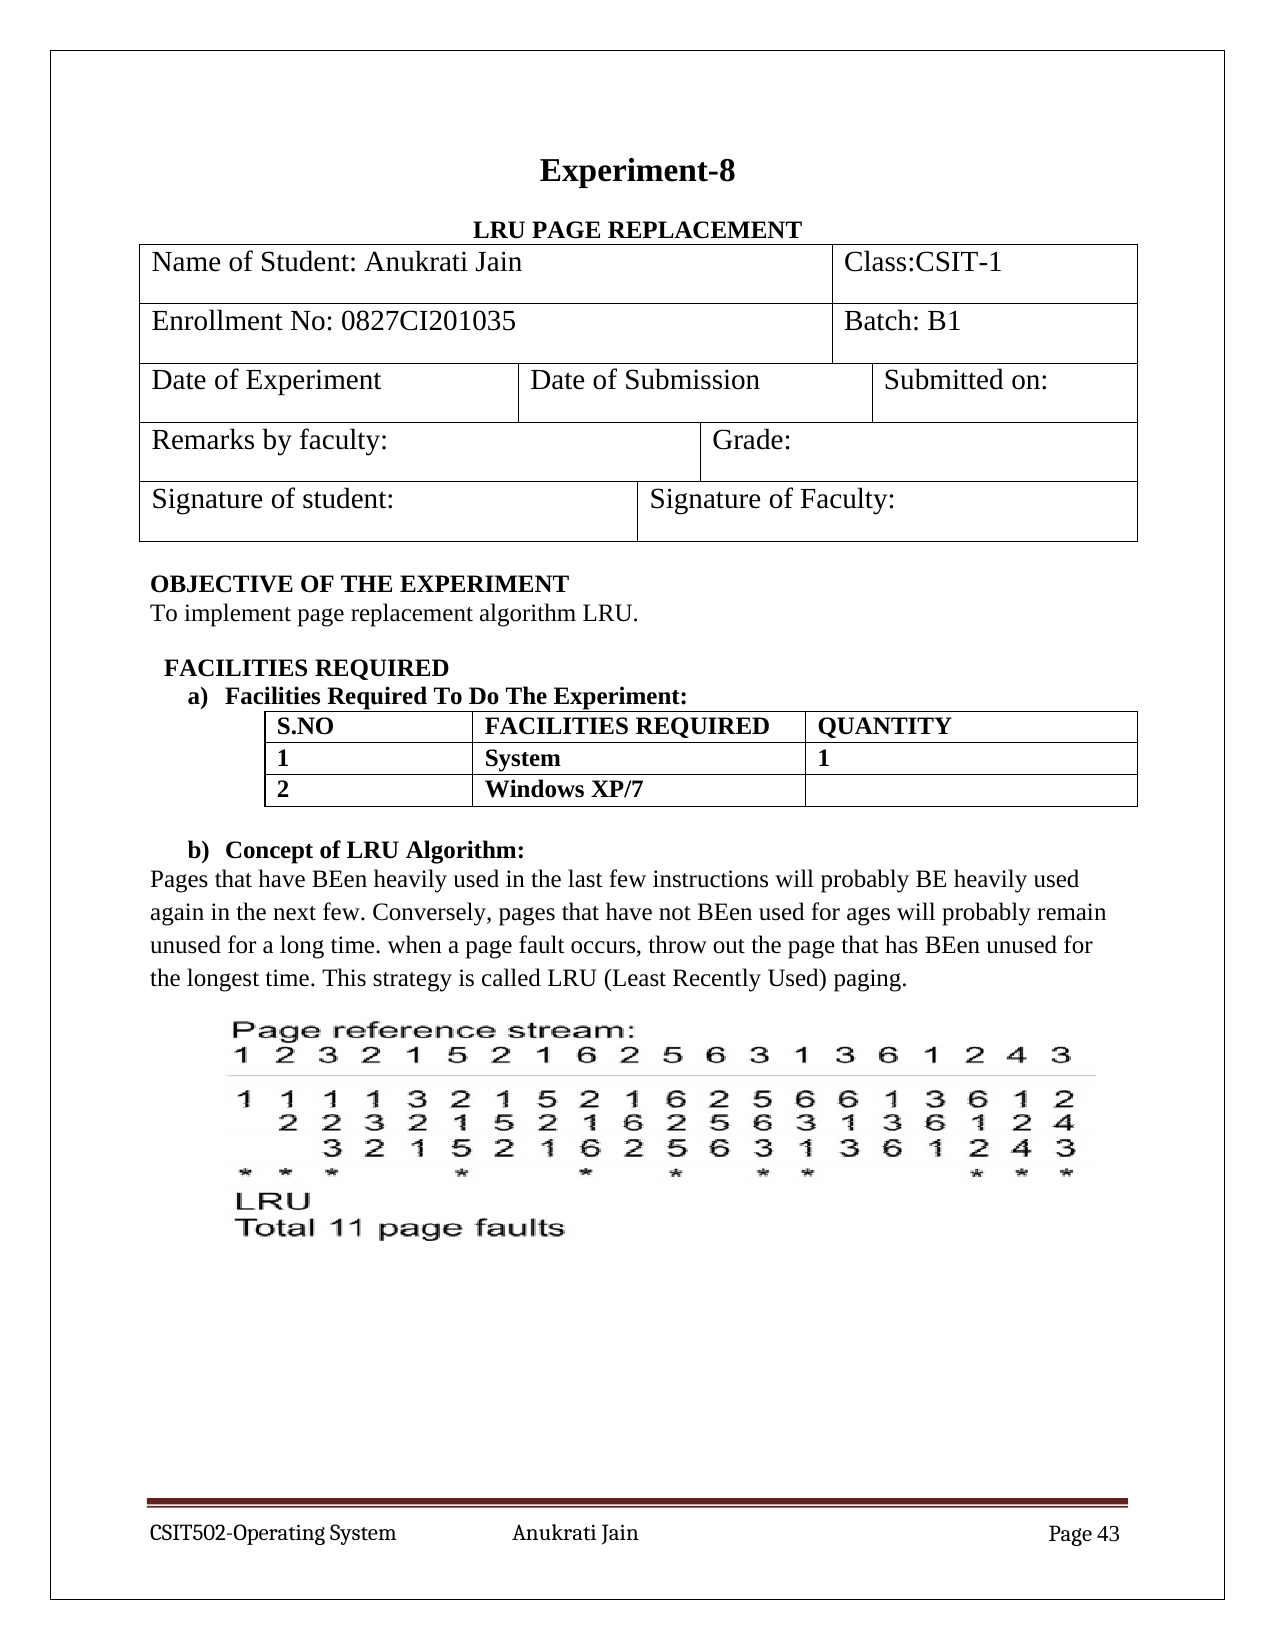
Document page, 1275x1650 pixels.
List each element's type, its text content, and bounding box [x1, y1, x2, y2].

table_cell 1 [266, 743, 472, 774]
list Facilities Required To Do The Experiment: [187, 681, 1154, 710]
subtitle FACILITIES REQUIRED [164, 653, 1154, 681]
table_cell Date of Experiment [140, 364, 518, 422]
table_header Name of Student: Anukrati Jain [140, 245, 832, 303]
table_cell Signature of student: [140, 482, 637, 541]
table_cell Grade: [701, 423, 1137, 481]
text OBJECTIVE OF THE EXPERIMENT [150, 570, 1154, 599]
subtitle Concept of LRU Algorithm: [187, 835, 1154, 864]
table_cell Date of Submission [519, 364, 872, 422]
subtitle LRU PAGE REPLACEMENT [148, 215, 1127, 243]
table_cell Submitted on: [873, 364, 1137, 422]
table_cell Batch: B1 [833, 304, 1137, 362]
text To implement page replacement algorithm LRU. [150, 599, 1154, 627]
subtitle Experiment-8 [457, 150, 818, 188]
picture [224, 1017, 1096, 1241]
table_header FACILITIES REQUIRED [473, 712, 805, 742]
text Pages that have BEen heavily used in the last few instructions will probably BE heavily used again in the next few. Conversely, pages that have not BEen used for ages will probably remain unused for a long time. when a page fault occurs, throw out the page that has BEen unused for the longest time. This strategy is called LRU (Least Recently Used) paging. [150, 864, 1125, 992]
table_cell [806, 775, 1137, 806]
table_cell Signature of Faculty: [638, 482, 1137, 541]
table_cell 2 [266, 775, 472, 806]
table_header S.NO [266, 712, 472, 742]
table_header QUANTITY [806, 712, 1137, 742]
table_cell Windows XP/7 [473, 775, 805, 806]
table_header Class:CSIT-1 [833, 245, 1137, 303]
table_cell 1 [806, 743, 1137, 774]
table_cell Remarks by faculty: [140, 423, 700, 481]
table_cell System [473, 743, 805, 774]
table_cell Enrollment No: 0827CI201035 [140, 304, 832, 362]
